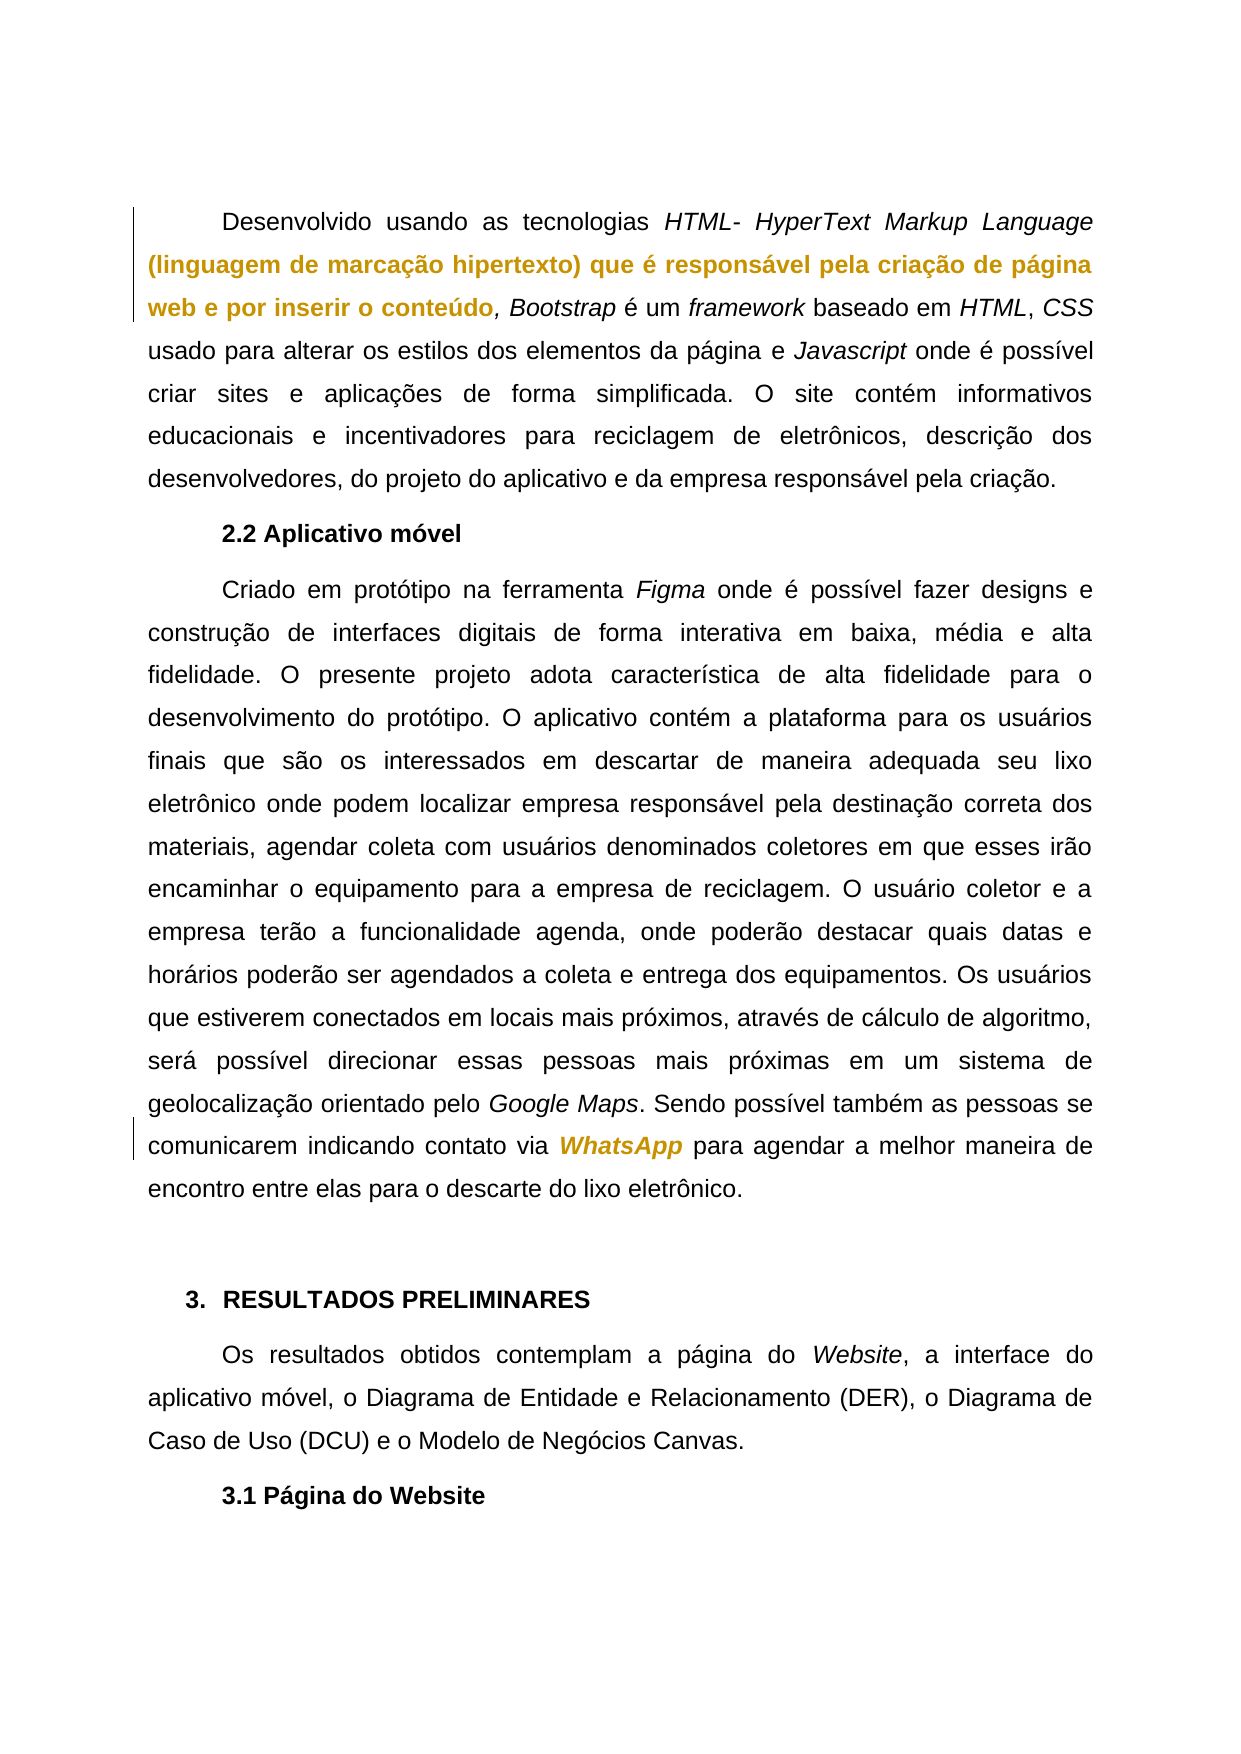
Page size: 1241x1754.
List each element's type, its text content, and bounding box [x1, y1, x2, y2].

text 2.2 Aplicativo móvel [148, 519, 1094, 548]
text Criado em protótipo na ferramenta Figma onde é possível fazer designs e construção de interfaces digitais de forma interativa em baixa, média e alta fidelidade. O presente projeto adota característica de alta fidelidade para o desenvolvimento do protótipo. O aplicativo contém a plataforma para os usuários finais que são os interessados em descartar de maneira adequada seu lixo eletrônico onde podem localizar empresa responsável pela destinação correta dos materiais, agendar coleta com usuários denominados coletores em que esses irão encaminhar o equipamento para a empresa de reciclagem. O usuário coletor e a empresa terão a funcionalidade agenda, onde poderão destacar quais datas e horários poderão ser agendados a coleta e entrega dos equipamentos. Os usuários que estiverem conectados em locais mais próximos, através de cálculo de algoritmo, será possível direcionar essas pessoas mais próximas em um sistema de geolocalização orientado pelo Google Maps. Sendo possível também as pessoas se comunicarem indicando contato via WhatsApp para agendar a melhor maneira de encontro entre elas para o descarte do lixo eletrônico. [148, 575, 1094, 1203]
text 3.1 Página do Website [148, 1481, 1094, 1510]
list RESULTADOS PRELIMINARES [185, 1285, 1094, 1313]
text Desenvolvido usando as tecnologias HTML- HyperText Markup Language (linguagem de marcação hipertexto) que é responsável pela criação de página web e por inserir o conteúdo, Bootstrap é um framework baseado em HTML, CSS usado para alterar os estilos dos elementos da página e Javascript onde é possível criar sites e aplicações de forma simplificada. O site contém informativos educacionais e incentivadores para reciclagem de eletrônicos, descrição dos desenvolvedores, do projeto do aplicativo e da empresa responsável pela criação. [148, 207, 1094, 493]
text Os resultados obtidos contemplam a página do Website, a interface do aplicativo móvel, o Diagrama de Entidade e Relacionamento (DER), o Diagrama de Caso de Uso (DCU) e o Modelo de Negócios Canvas. [148, 1340, 1094, 1454]
